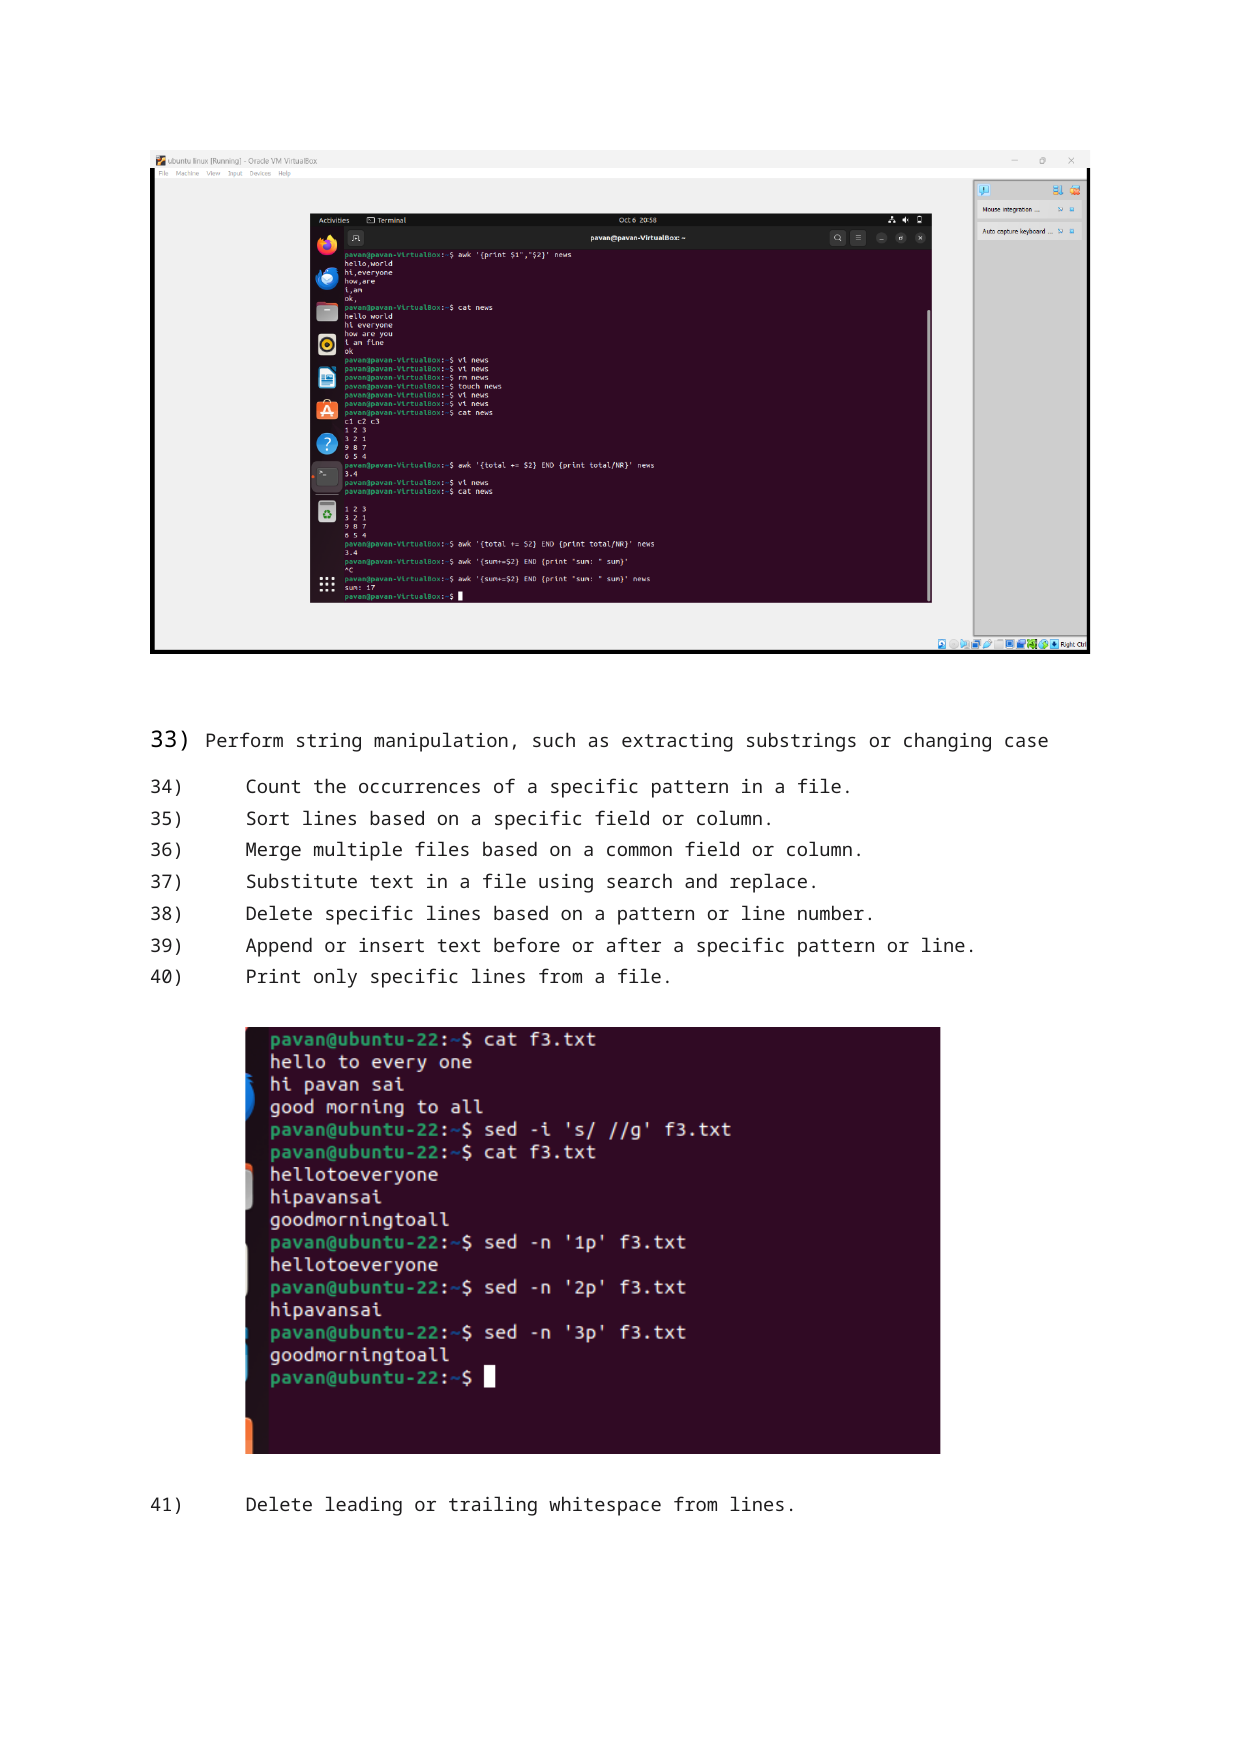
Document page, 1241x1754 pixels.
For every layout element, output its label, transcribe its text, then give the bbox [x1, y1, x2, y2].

text 33) Perform string manipulation, such as extracting substrings or changing case [150, 723, 1090, 754]
text 41) Delete leading or trailing whitespace from lines. [150, 1492, 1090, 1517]
text 38) Delete specific lines based on a pattern or line number. [150, 900, 1090, 926]
picture [150, 150, 1091, 654]
text 34) Count the occurrences of a specific pattern in a file. [150, 773, 1090, 799]
text 39) Append or insert text before or after a specific pattern or line. [150, 932, 1090, 958]
text 37) Substitute text in a file using search and replace. [150, 868, 1090, 894]
text 35) Sort lines based on a specific field or column. [150, 805, 1090, 831]
text 36) Merge multiple files based on a common field or column. [150, 837, 1090, 862]
text 40) Print only specific lines from a file. [150, 964, 1090, 989]
